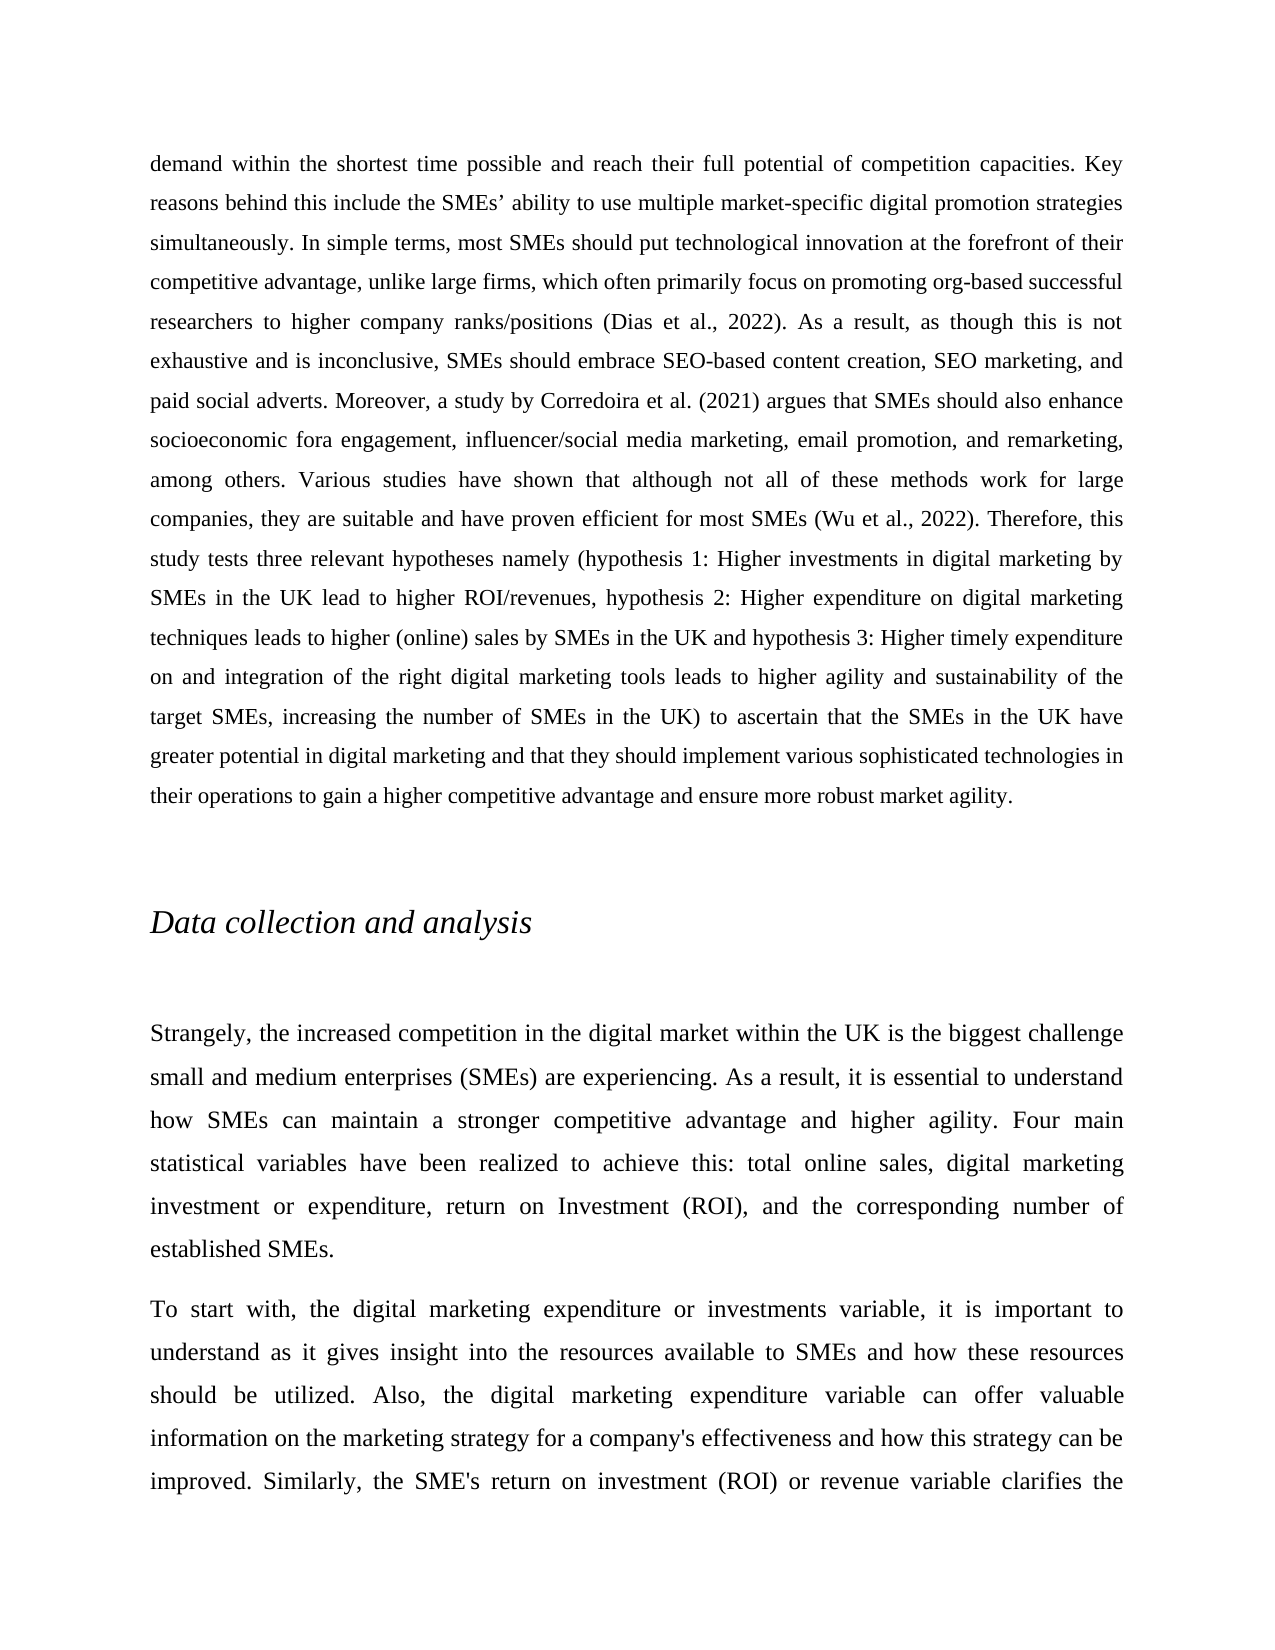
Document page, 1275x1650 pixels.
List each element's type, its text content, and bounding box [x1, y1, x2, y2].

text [150, 1294, 1125, 1495]
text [150, 150, 1125, 808]
text Strangely, the increased competition in the digital market within the UK is the biggest challenge small and medium enterprises (SMEs) are experiencing. As a result, it is essential to understand how SMEs can maintain a stronger competitive advantage and higher agility. Four main statistical variables have been realized to achieve this: total online sales, digital marketing investment or expenditure, return on Investment (ROI), and the corresponding number of established SMEs. [150, 1018, 1125, 1263]
subtitle Data collection and analysis [150, 902, 1125, 941]
